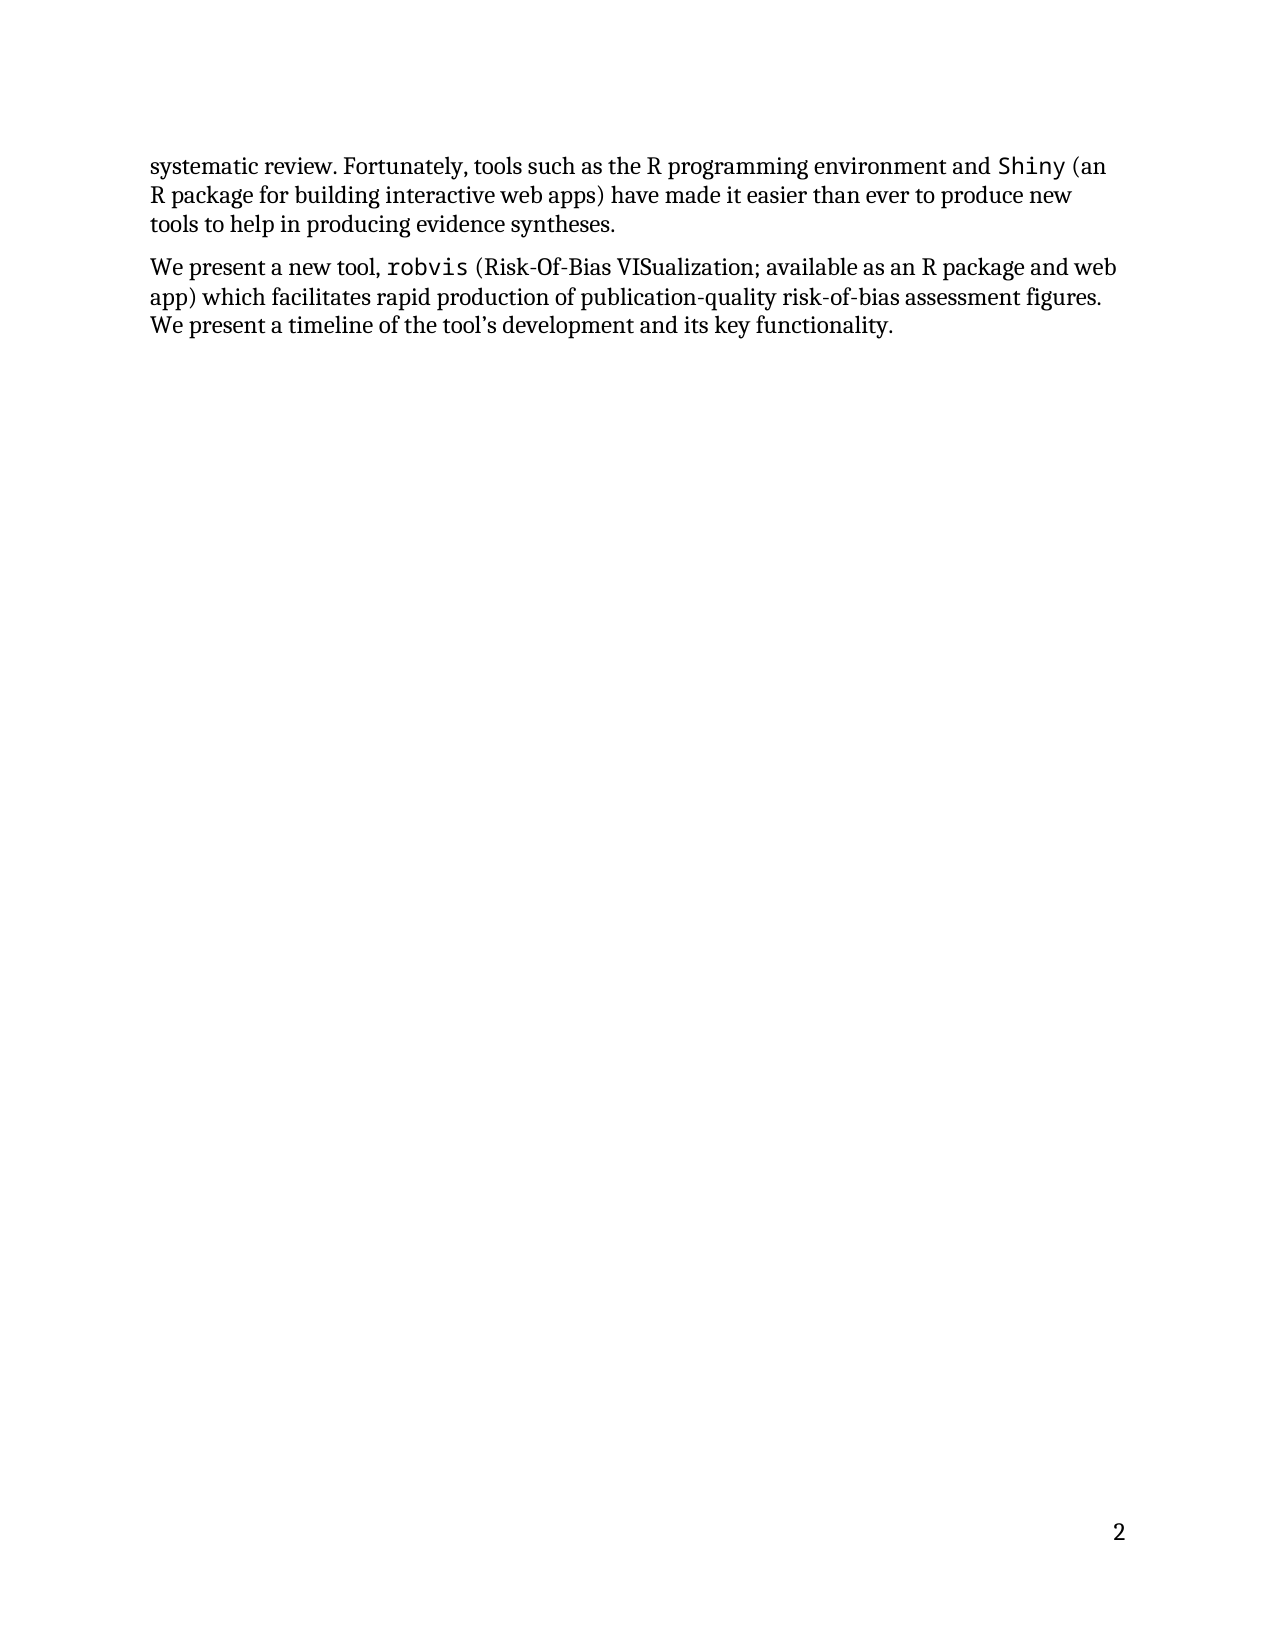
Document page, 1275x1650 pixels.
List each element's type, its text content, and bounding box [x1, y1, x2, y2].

text We present a new tool, robvis (Risk-Of-Bias VISualization; available as an R package and web app) which facilitates rapid production of publication-quality risk-of-bias assessment figures. We present a timeline of the tool’s development and its key functionality. [150, 251, 1125, 340]
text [150, 150, 1125, 239]
